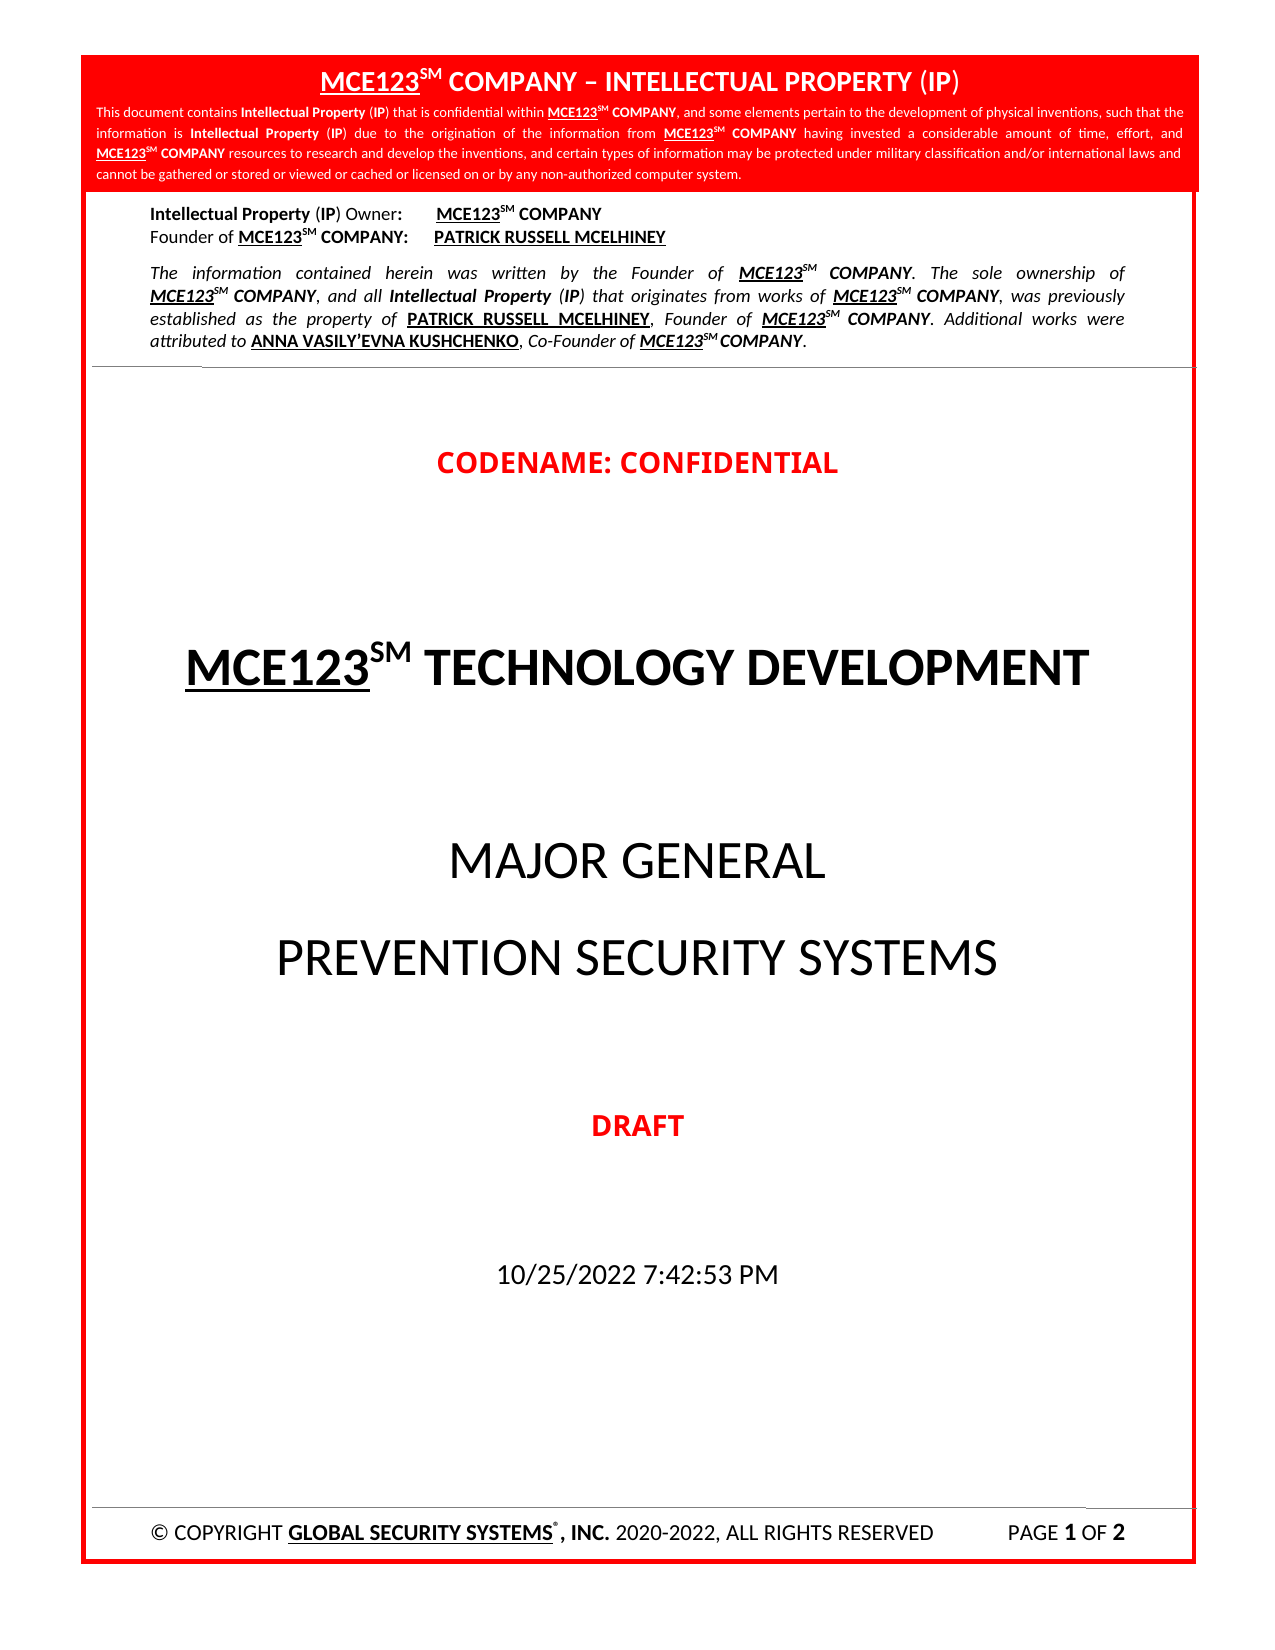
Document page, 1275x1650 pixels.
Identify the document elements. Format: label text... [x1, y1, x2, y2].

text CODENAME: CONFIDENTIAL [150, 442, 1125, 482]
text DRAFT [150, 1105, 1125, 1144]
text MAJOR GENERAL [150, 826, 1125, 892]
text PREVENTION SECURITY SYSTEMS [150, 923, 1125, 989]
text MCE123SM TECHNOLOGY DEVELOPMENT [150, 632, 1125, 698]
text 10/25/2022 7:42:53 PM [150, 1256, 1125, 1292]
